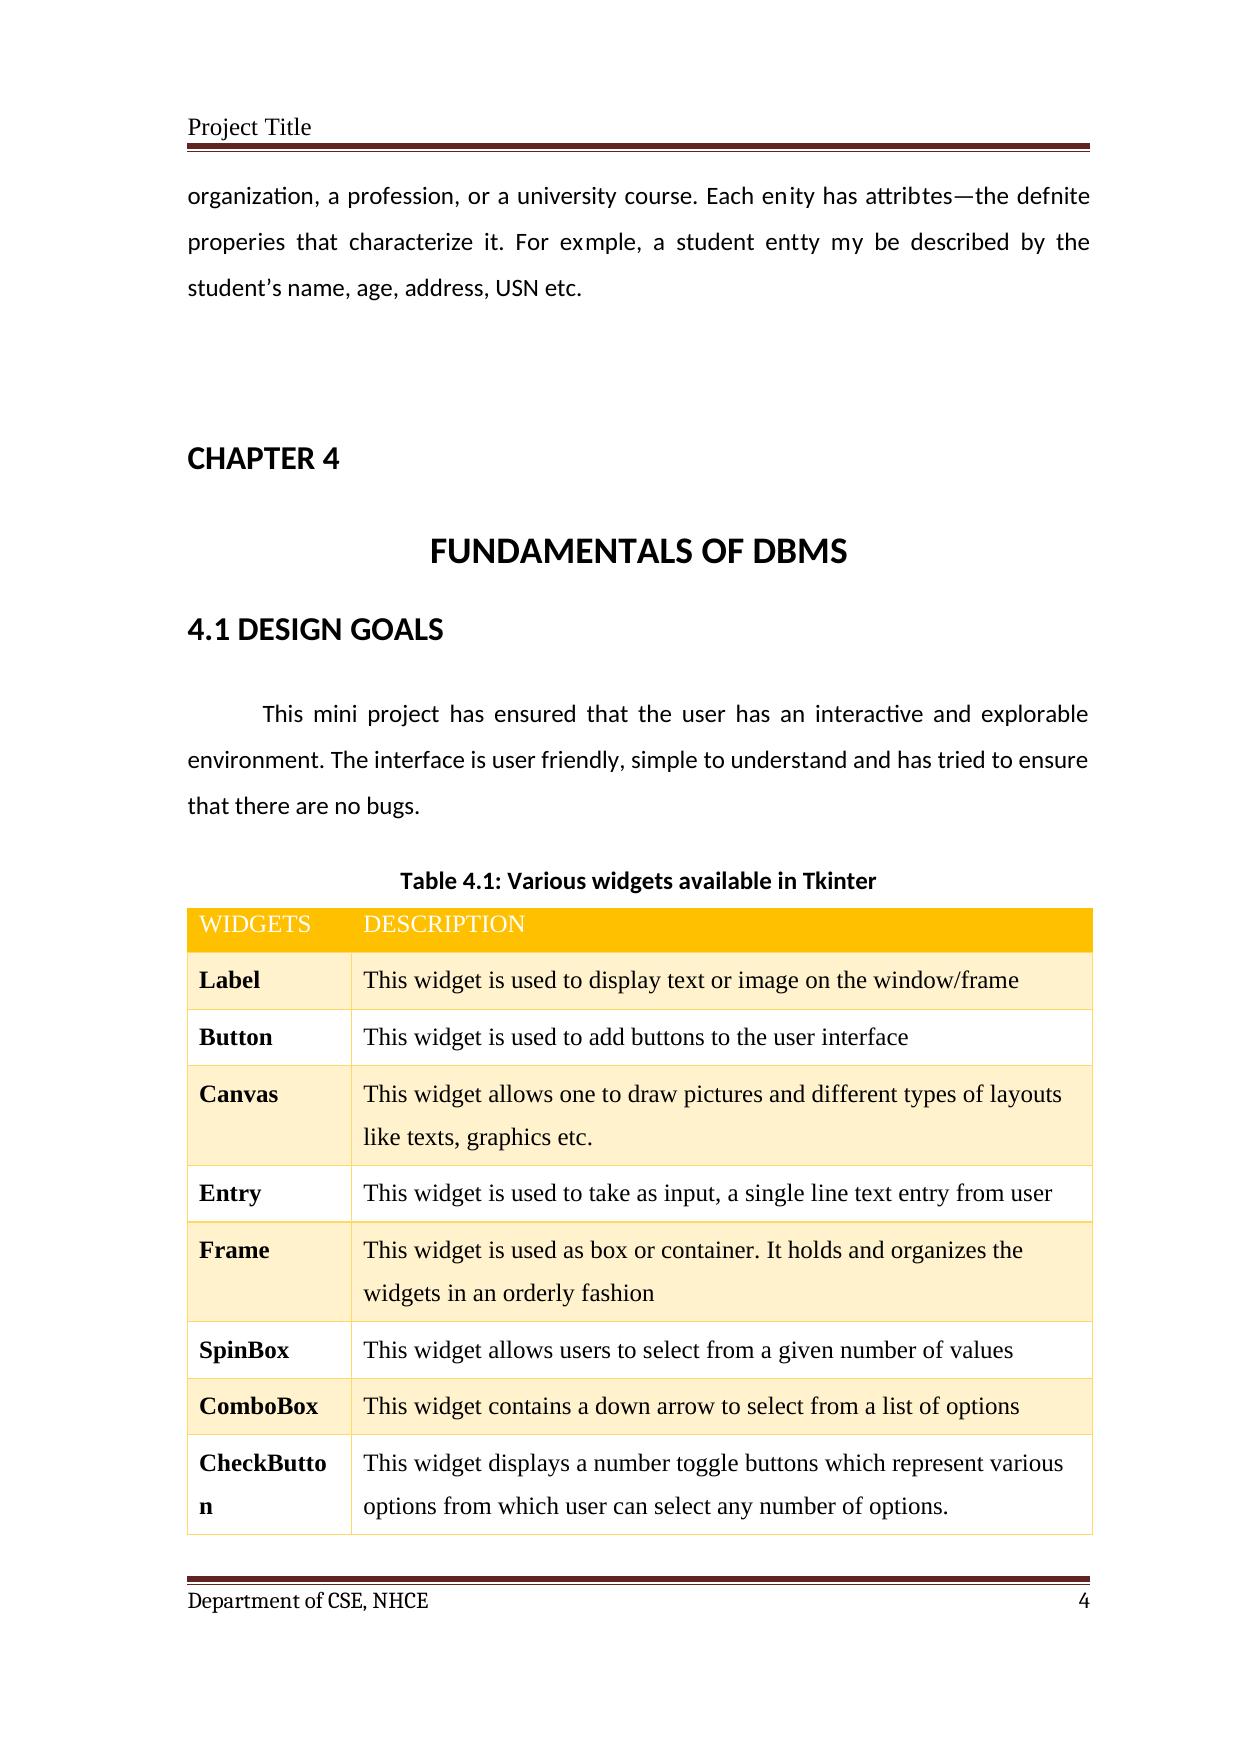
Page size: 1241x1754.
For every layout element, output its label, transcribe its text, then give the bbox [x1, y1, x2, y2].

table_cell This widget is used to add buttons to the user interface [352, 1010, 1092, 1065]
table_cell SpinBox [188, 1322, 351, 1378]
table_cell This widget allows one to draw pictures and different types of layouts like texts, graphics etc. [352, 1066, 1092, 1165]
table_cell This widget is used as box or container. It holds and organizes the widgets in an orderly fashion [352, 1223, 1092, 1321]
table_cell This widget allows users to select from a given number of values [352, 1322, 1092, 1378]
text CHAPTER 4 [187, 437, 1090, 478]
text FUNDAMENTALS OF DBMS [187, 527, 1090, 573]
table_cell Frame [188, 1223, 351, 1321]
table_cell ComboBox [188, 1379, 351, 1434]
table_header DESCRIPTION [352, 909, 1092, 952]
table_cell This widget displays a number toggle buttons which represent various options from which user can select any number of options. [352, 1435, 1092, 1534]
table_header WIDGETS [188, 909, 351, 952]
table_cell This widget is used to display text or image on the window/frame [352, 953, 1092, 1009]
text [187, 180, 1090, 302]
table_cell Label [188, 953, 351, 1009]
text This mini project has ensured that the user has an interactive and explorable environment. The interface is user friendly, simple to understand and has tried to ensure that there are no bugs. [187, 699, 1090, 821]
table_cell This widget contains a down arrow to select from a list of options [352, 1379, 1092, 1434]
table_cell CheckButton [188, 1435, 351, 1534]
table_cell This widget is used to take as input, a single line text entry from user [352, 1166, 1092, 1221]
text Table 4.1: Various widgets available in Tkinter [187, 865, 1090, 896]
table_cell Button [188, 1010, 351, 1065]
table_cell Entry [188, 1166, 351, 1221]
table_cell Canvas [188, 1066, 351, 1165]
text 4.1 DESIGN GOALS [187, 608, 1090, 649]
